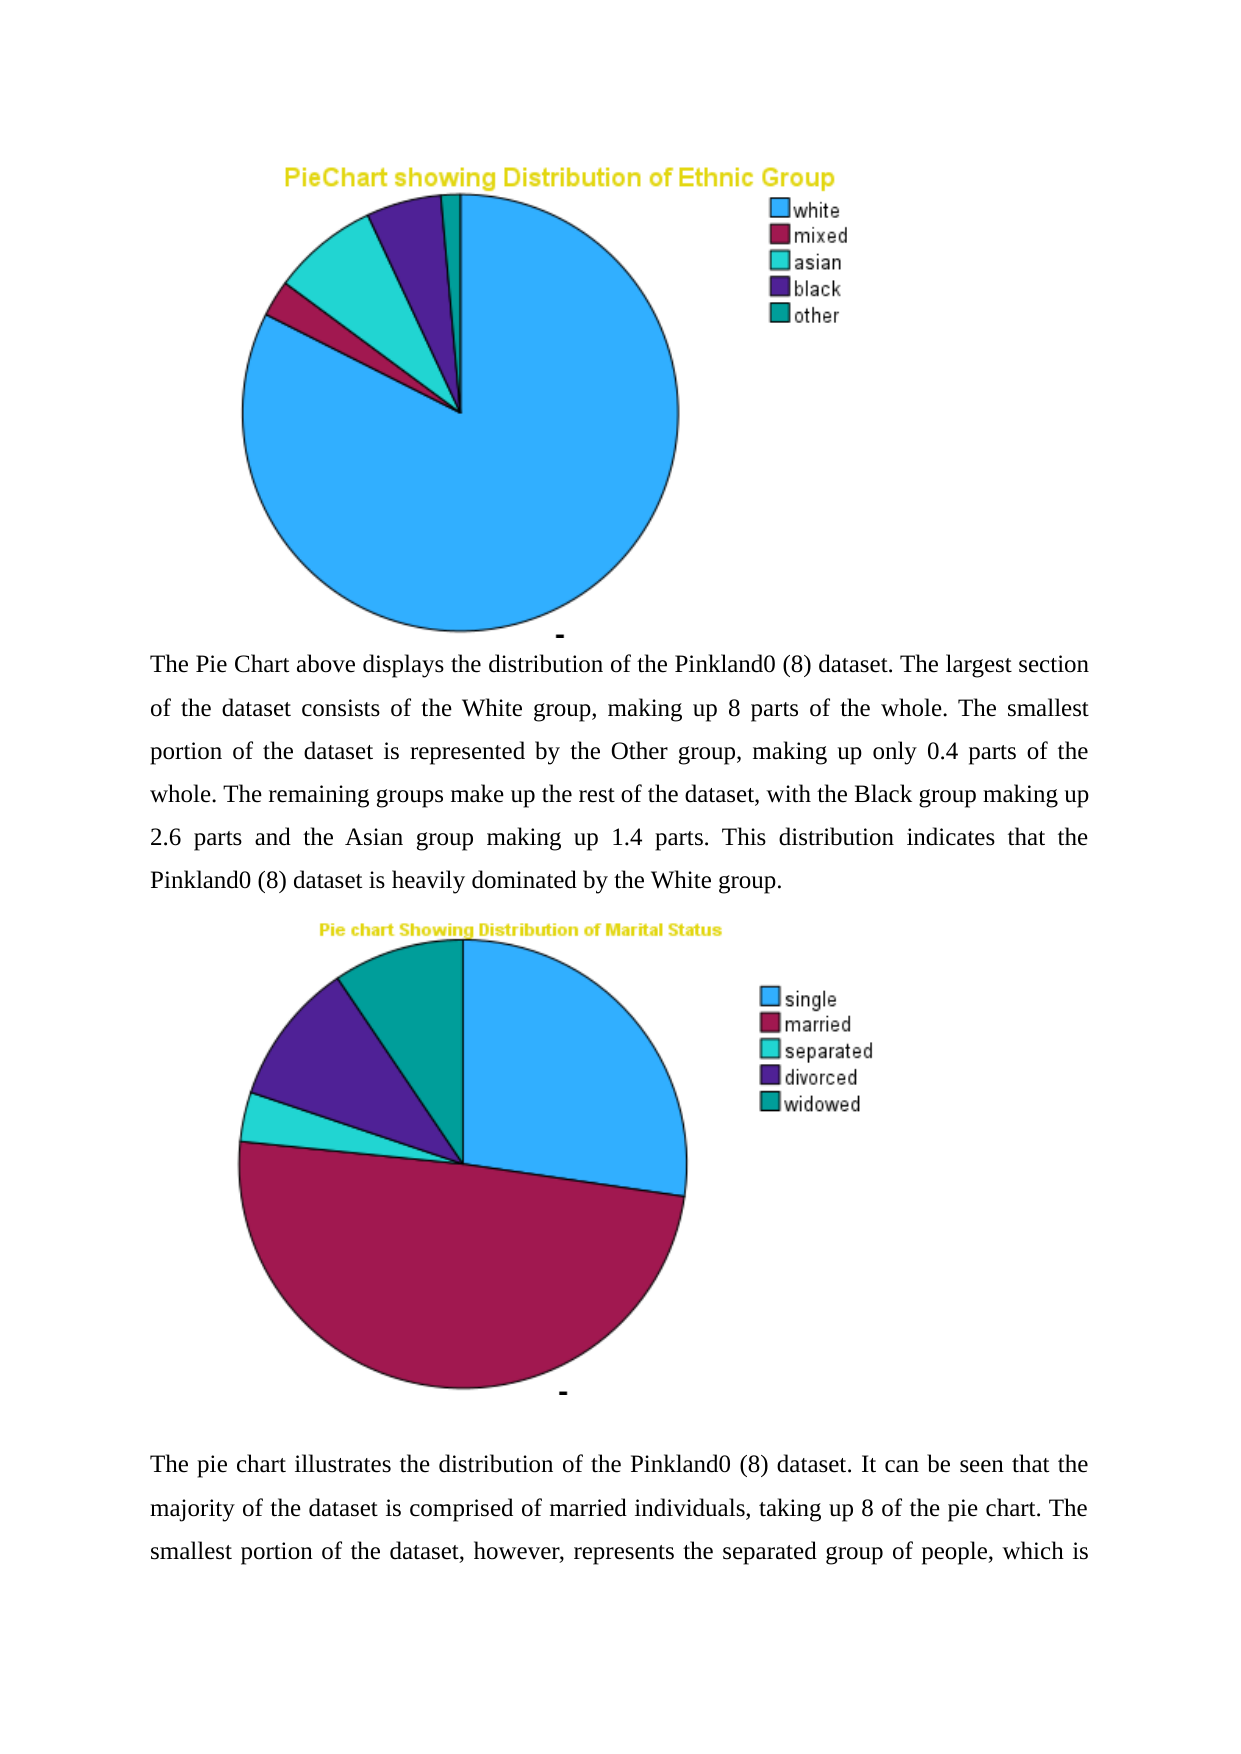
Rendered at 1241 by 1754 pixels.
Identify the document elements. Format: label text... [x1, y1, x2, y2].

text The Pie Chart above displays the distribution of the Pinkland0 (8) dataset. The largest section of the dataset consists of the White group, making up 8 parts of the whole. The smallest portion of the dataset is represented by the Other group, making up only 0.4 parts of the whole. The remaining groups make up the rest of the dataset, with the Black group making up 2.6 parts and the Asian group making up 1.4 parts. This distribution indicates that the Pinkland0 (8) dataset is heavily dominated by the White group. [150, 649, 1090, 894]
picture [150, 150, 872, 638]
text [150, 1449, 1090, 1564]
picture [150, 908, 894, 1395]
